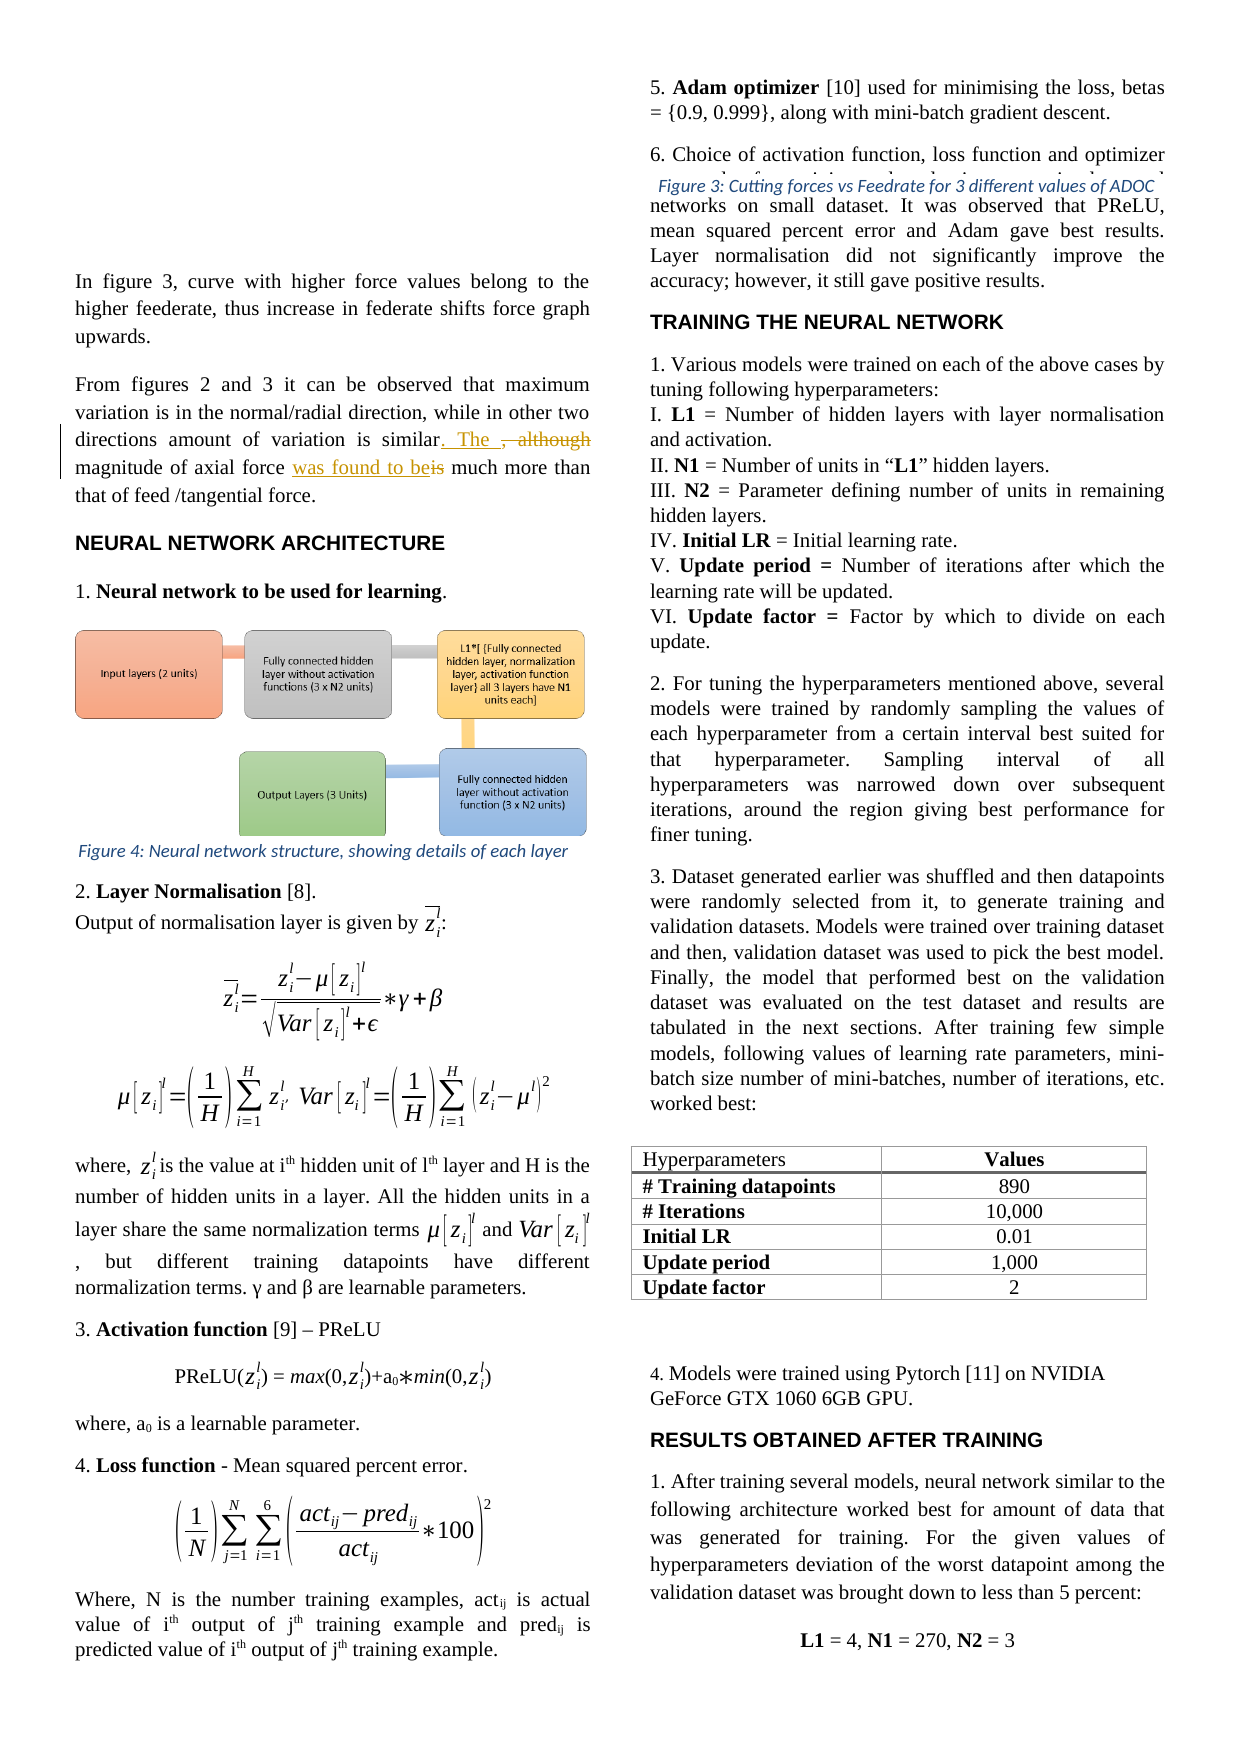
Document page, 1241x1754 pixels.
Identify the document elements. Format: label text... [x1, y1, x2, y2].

text where, a0 is a learnable parameter. [75, 1411, 591, 1435]
table_cell 0.01 [882, 1225, 1146, 1248]
table_cell # Training datapoints [632, 1174, 881, 1198]
text 2. Layer Normalisation [8]. [75, 879, 591, 903]
text Output of normalisation layer is given by : [75, 904, 591, 940]
text II. N1 = Number of units in “L1” hidden layers. [650, 453, 1165, 477]
text VI. Update factor = Factor by which to divide on each update. [650, 604, 1165, 653]
text , [75, 1061, 591, 1131]
table_cell Initial LR [632, 1225, 881, 1248]
table_header Hyperparameters [632, 1147, 881, 1171]
table_cell 890 [882, 1174, 1146, 1198]
text III. N2 = Parameter defining number of units in remaining hidden layers. [650, 478, 1165, 527]
text IV. Initial LR = Initial learning rate. [650, 528, 1165, 552]
text 1. Neural network to be used for learning. [60, 579, 591, 603]
text In figure 3, curve with higher force values belong to the higher feederate, thus increase in federate shifts force graph upwards. [75, 268, 591, 348]
picture [75, 626, 588, 836]
text 3. Activation function [9] – PReLU [75, 1317, 591, 1341]
text 4. Models were trained using Pytorch [11] on NVIDIA GeForce GTX 1060 6GB GPU. [650, 1361, 1165, 1410]
text Where, N is the number training examples, actij is actual value of ith output of jth training example and predij is predicted value of ith output of jth training example. [75, 1586, 591, 1661]
text 2. For tuning the hyperparameters mentioned above, several models were trained by randomly sampling the values of each hyperparameter from a certain interval best suited for that hyperparameter. Sampling interval of all hyperparameters was narrowed down over subsequent iterations, around the region giving best performance for finer tuning. [650, 671, 1165, 846]
text NEURAL NETWORK ARCHITECTURE [60, 531, 591, 555]
text 1. After training several models, neural network similar to the following architecture worked best for amount of data that was generated for training. For the given values of hyperparameters deviation of the worst datapoint among the validation dataset was brought down to less than 5 percent: [650, 1469, 1165, 1604]
table_cell # Iterations [632, 1199, 881, 1223]
text where, is the value at ith hidden unit of lth layer and H is the number of hidden units in a layer. All the hidden units in a layer share the same normalization terms and , but different training datapoints have different normalization terms. γ and β are learnable parameters. [75, 1148, 591, 1299]
text L1 = 4, N1 = 270, N2 = 3 [650, 1628, 1165, 1652]
table_cell Update factor [632, 1275, 881, 1299]
text PReLU() = max(0,)+a0∗min(0,) [75, 1358, 591, 1393]
text 6. Choice of activation function, loss function and optimizer was made after training and evaluating some simple neural networks on small dataset. It was observed that PReLU, mean squared percent error and Adam gave best results. Layer normalisation did not significantly improve the accuracy; however, it still gave positive results. [650, 197, 1165, 292]
text TRAINING THE NEURAL NETWORK [650, 310, 1165, 334]
text I. L1 = Number of hidden layers with layer normalisation and activation. [650, 402, 1165, 451]
table_cell 2 [882, 1275, 1146, 1299]
table_cell 1,000 [882, 1250, 1146, 1274]
table_cell Update period [632, 1250, 881, 1274]
text 5. Adam optimizer [10] used for minimising the loss, betas = {0.9, 0.999}, along with mini-batch gradient descent. [650, 75, 1165, 124]
text From figures 2 and 3 it can be observed that maximum variation is in the normal/radial direction, while in other two directions amount of variation is similarmagnitude of axial force much more than that of feed /tangential force. [75, 372, 591, 507]
text 3. Dataset generated earlier was shuffled and then datapoints were randomly selected from it, to generate training and validation datasets. Models were trained over training dataset and then, validation dataset was used to pick the best model. Finally, the model that performed best on the validation dataset was evaluated on the test dataset and results are tabulated in the next sections. After training few simple models, following values of learning rate parameters, mini-batch size number of mini-batches, number of iterations, etc. worked best: [650, 864, 1165, 1115]
text 4. Loss function - Mean squared percent error. [75, 1453, 591, 1477]
table_header Values [882, 1147, 1146, 1171]
table_cell 10,000 [882, 1199, 1146, 1223]
text V. Update period = Number of iterations after which the learning rate will be updated. [650, 553, 1165, 603]
text 1. Various models were trained on each of the above cases by tuning following hyperparameters: [650, 352, 1165, 401]
text RESULTS OBTAINED AFTER TRAINING [650, 1428, 1165, 1452]
